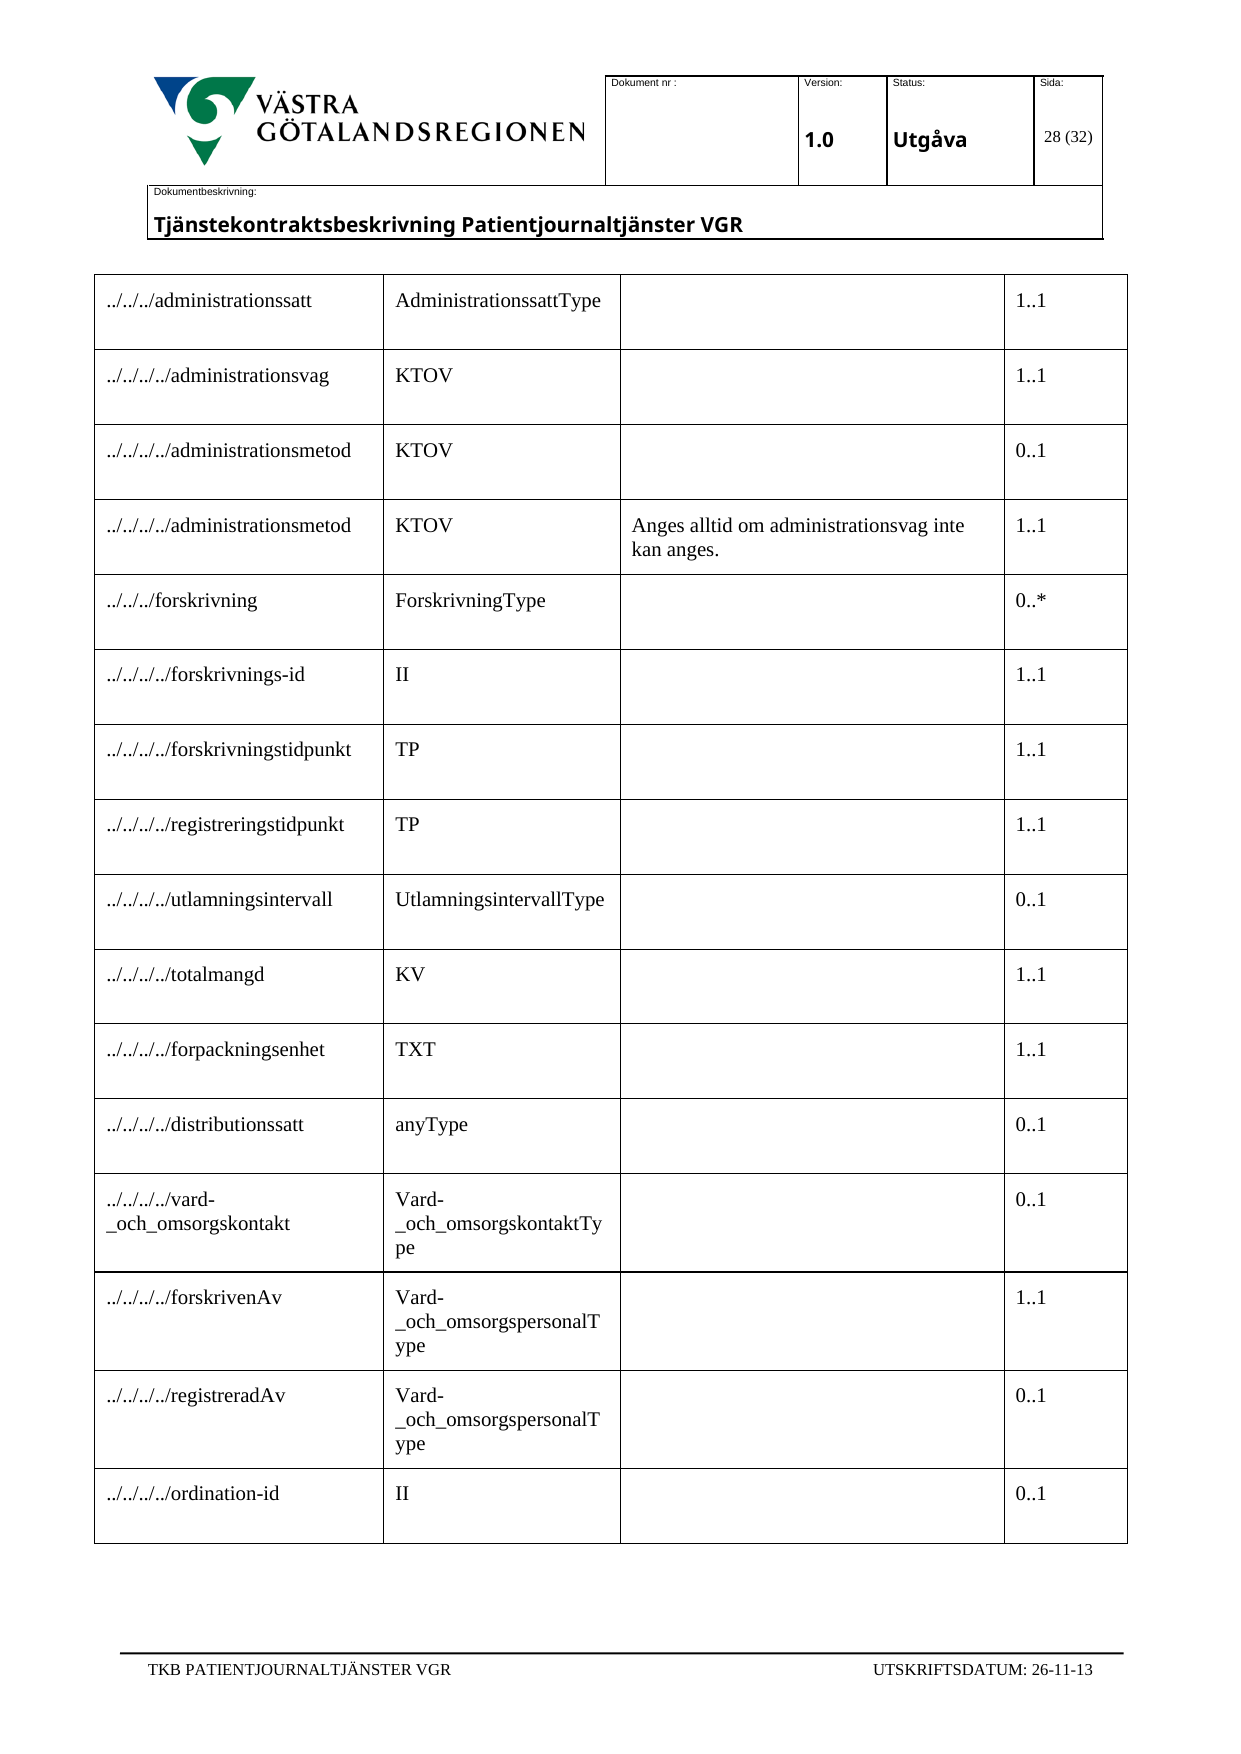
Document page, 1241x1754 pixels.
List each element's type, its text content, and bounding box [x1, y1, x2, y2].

table_cell [621, 650, 1004, 724]
table_cell TXT [384, 1024, 620, 1098]
table_cell AdministrationssattType [384, 275, 620, 349]
table_cell ../../../../utlamningsintervall [95, 875, 383, 948]
table_cell TP [384, 800, 620, 873]
table_cell ../../../../registreringstidpunkt [95, 800, 383, 873]
table_cell Vard-_och_omsorgspersonalType [384, 1371, 620, 1468]
table_cell ../../../../distributionssatt [95, 1099, 383, 1173]
table_cell ../../../../forskrivnings-id [95, 650, 383, 724]
table_cell UtlamningsintervallType [384, 875, 620, 948]
table_cell Vard-_och_omsorgskontaktType [384, 1174, 620, 1271]
table_cell 1..1 [1005, 950, 1127, 1023]
table_cell 0..1 [1005, 1371, 1127, 1468]
table_cell II [384, 650, 620, 724]
table_cell [621, 425, 1004, 499]
table_cell 0..1 [1005, 425, 1127, 499]
table_cell KTOV [384, 350, 620, 424]
table_cell [621, 575, 1004, 649]
table_cell 1..1 [1005, 500, 1127, 574]
table_cell 0..1 [1005, 1174, 1127, 1271]
picture [153, 76, 585, 166]
table_cell ../../../../registreradAv [95, 1371, 383, 1468]
table_cell [621, 1273, 1004, 1369]
table_cell 1..1 [1005, 650, 1127, 724]
table_cell [621, 1469, 1004, 1543]
table_cell ../../../../ordination-id [95, 1469, 383, 1543]
table_cell ../../../../forskrivenAv [95, 1273, 383, 1369]
table_cell anyType [384, 1099, 620, 1173]
table_cell ../../../forskrivning [95, 575, 383, 649]
table_cell 1..1 [1005, 1024, 1127, 1098]
table_cell 1..1 [1005, 275, 1127, 349]
table_cell Anges alltid om administrationsvag inte kan anges. [621, 500, 1004, 574]
table_cell ../../../../administrationsvag [95, 350, 383, 424]
table_cell ../../../../administrationsmetod [95, 425, 383, 499]
table_cell 1..1 [1005, 1273, 1127, 1369]
table_cell ../../../administrationssatt [95, 275, 383, 349]
table_cell II [384, 1469, 620, 1543]
table_cell [621, 350, 1004, 424]
table_cell [621, 725, 1004, 799]
table_cell [621, 800, 1004, 873]
table_cell 1..1 [1005, 800, 1127, 873]
table_cell TP [384, 725, 620, 799]
table_cell 0..1 [1005, 875, 1127, 948]
table_cell [621, 1099, 1004, 1173]
table_cell 0..1 [1005, 1469, 1127, 1543]
table_cell 1..1 [1005, 725, 1127, 799]
table_cell ../../../../forskrivningstidpunkt [95, 725, 383, 799]
table_cell ForskrivningType [384, 575, 620, 649]
table_cell [621, 950, 1004, 1023]
table_cell [621, 1024, 1004, 1098]
table_cell 0..* [1005, 575, 1127, 649]
table_cell ../../../../forpackningsenhet [95, 1024, 383, 1098]
table_cell 1..1 [1005, 350, 1127, 424]
table_cell KTOV [384, 425, 620, 499]
table_cell ../../../../vard-_och_omsorgskontakt [95, 1174, 383, 1271]
table_cell [621, 1371, 1004, 1468]
table_cell 0..1 [1005, 1099, 1127, 1173]
table_cell [621, 1174, 1004, 1271]
table_cell KV [384, 950, 620, 1023]
table_cell ../../../../administrationsmetod [95, 500, 383, 574]
table_cell Vard-_och_omsorgspersonalType [384, 1273, 620, 1369]
table_cell ../../../../totalmangd [95, 950, 383, 1023]
table_cell [621, 275, 1004, 349]
table_cell KTOV [384, 500, 620, 574]
table_cell [621, 875, 1004, 948]
